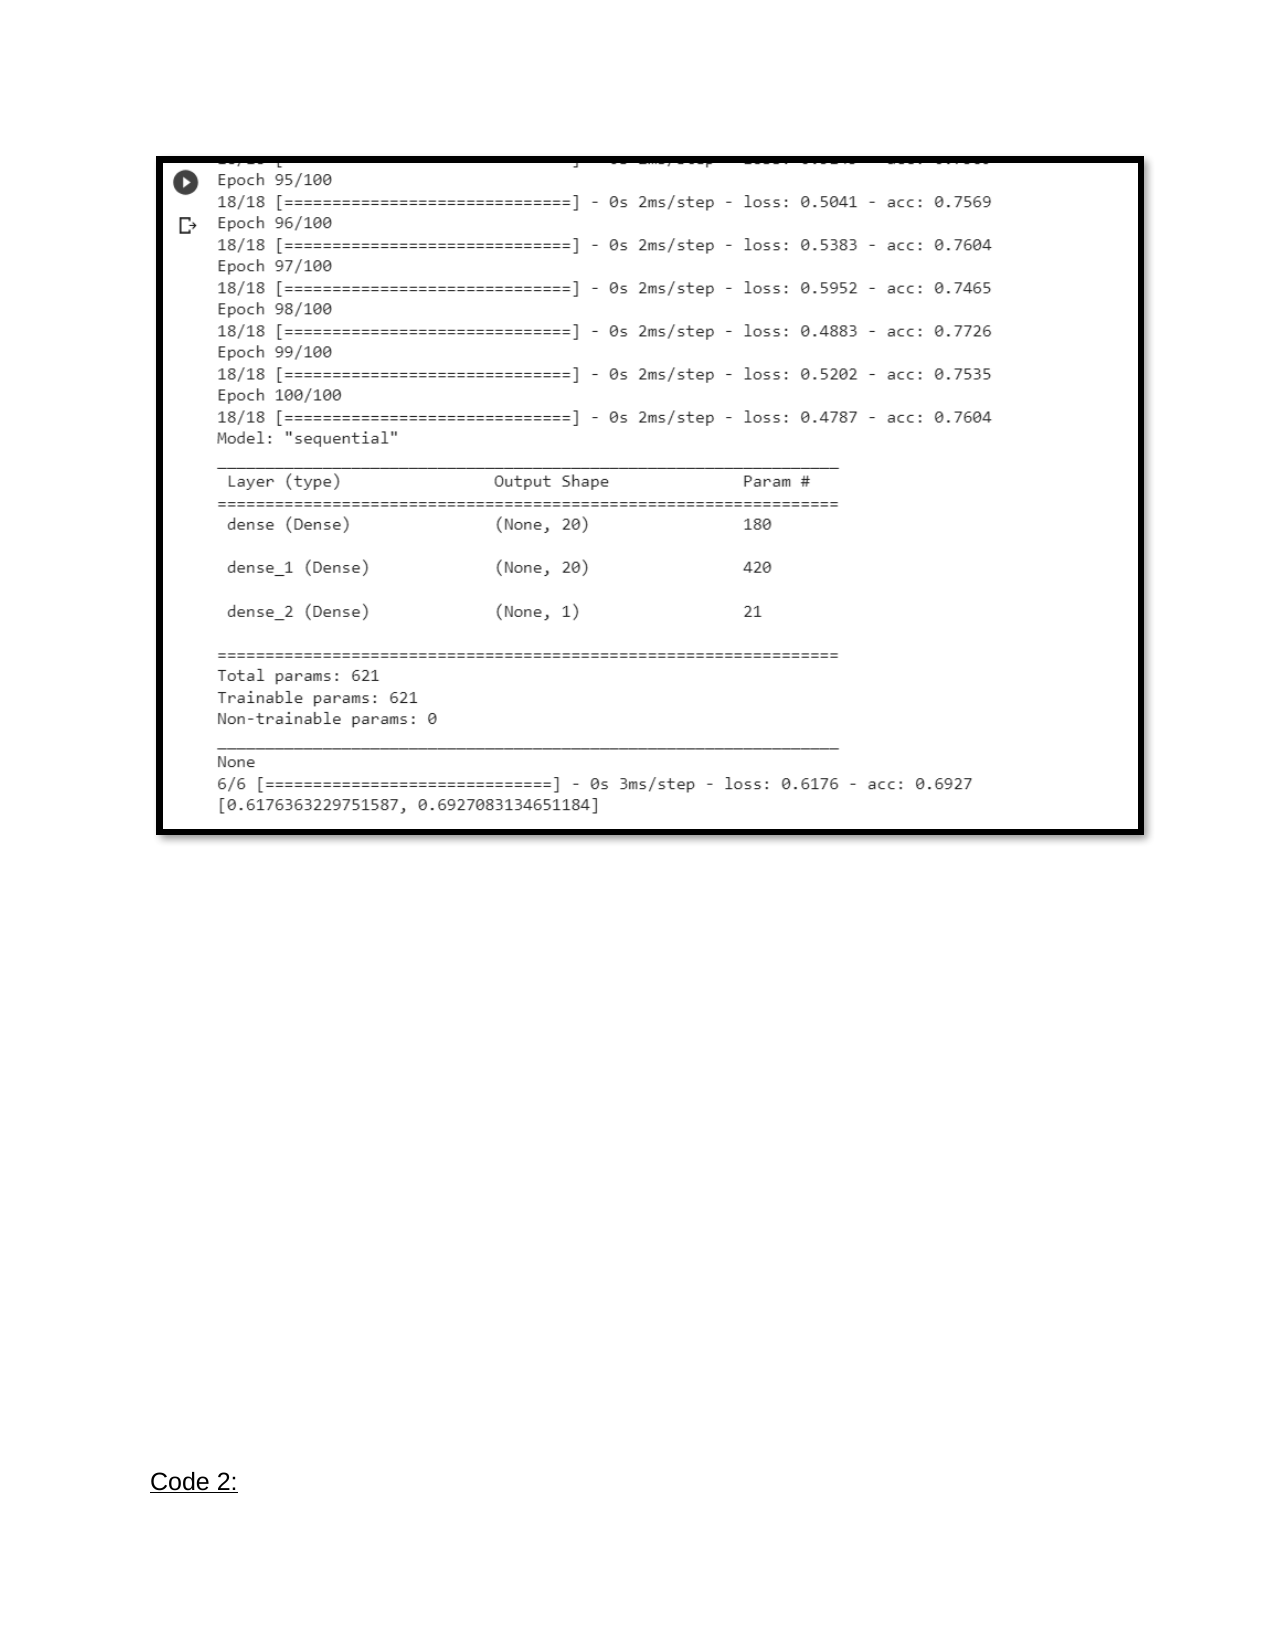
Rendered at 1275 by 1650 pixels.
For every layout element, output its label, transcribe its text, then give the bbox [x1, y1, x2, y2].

text Code 2: [150, 1467, 1125, 1496]
picture [163, 163, 1138, 829]
